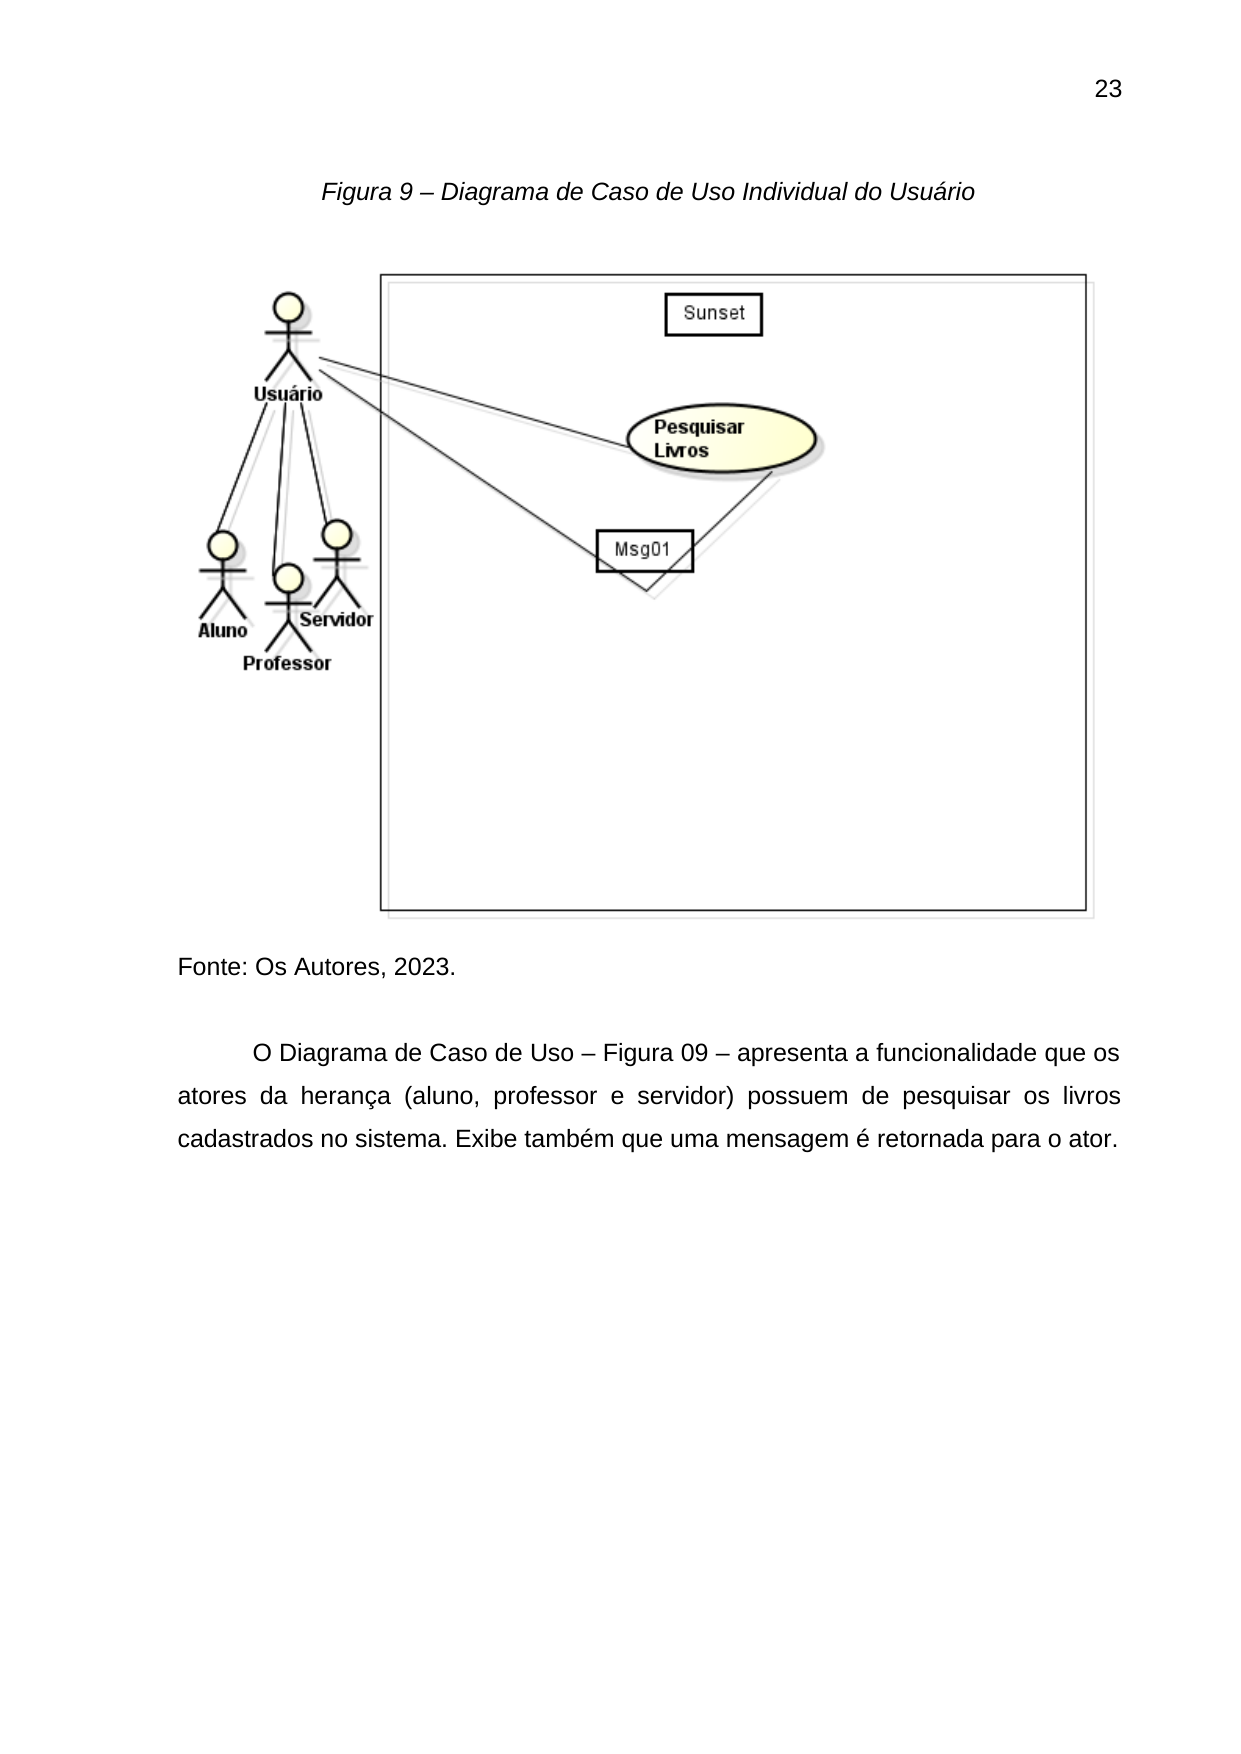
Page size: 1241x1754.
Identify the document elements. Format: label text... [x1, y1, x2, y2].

text O Diagrama de Caso de Uso – Figura 09 – apresenta a funcionalidade que os atores da herança (aluno, professor e servidor) possuem de pesquisar os livros cadastrados no sistema. Exibe também que uma mensagem é retornada para o ator. [177, 1038, 1122, 1153]
picture [177, 232, 1184, 938]
text Fonte: Os Autores, 2023. [177, 952, 1122, 981]
